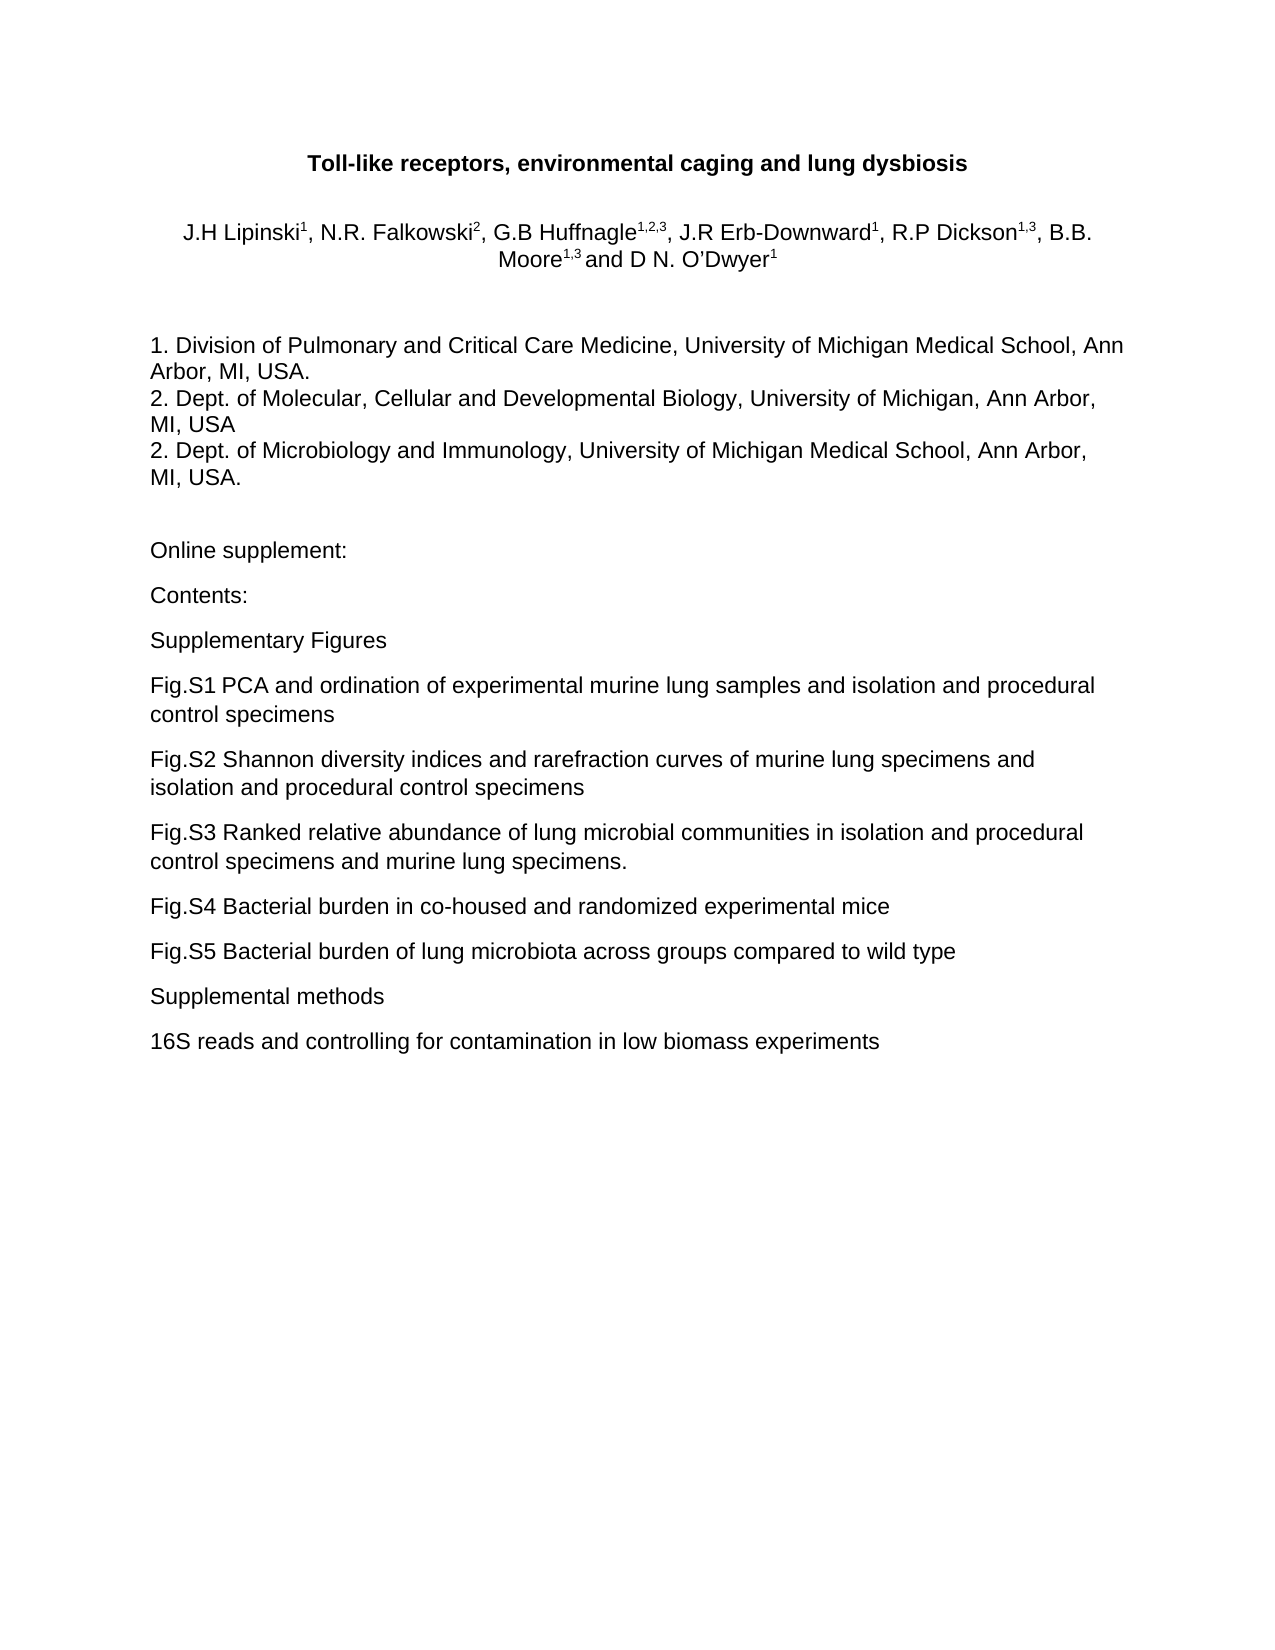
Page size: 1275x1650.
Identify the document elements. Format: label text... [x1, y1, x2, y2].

text 1. Division of Pulmonary and Critical Care Medicine, University of Michigan Medical School, Ann Arbor, MI, USA. [150, 332, 1125, 384]
text Toll-like receptors, environmental caging and lung dysbiosis [150, 150, 1125, 176]
text J.H Lipinski1, N.R. Falkowski2, G.B Huffnagle1,2,3, J.R Erb-Downward1, R.P Dickson1,3, B.B. Moore1,3 and D N. O’Dwyer1 [150, 219, 1125, 272]
text Supplemental methods [150, 983, 1125, 1009]
text Online supplement: [150, 537, 1125, 563]
text 2. Dept. of Molecular, Cellular and Developmental Biology, University of Michigan, Ann Arbor, MI, USA [150, 384, 1125, 437]
text Contents: [150, 582, 1125, 608]
text 2. Dept. of Microbiology and Immunology, University of Michigan Medical School, Ann Arbor, MI, USA. [150, 437, 1125, 490]
text Supplementary Figures [150, 627, 1125, 653]
text Fig.S1 PCA and ordination of experimental murine lung samples and isolation and procedural control specimens [150, 672, 1125, 727]
text 16S reads and controlling for contamination in low biomass experiments [150, 1028, 1125, 1054]
text Fig.S4 Bacterial burden in co-housed and randomized experimental mice [150, 893, 1125, 919]
text Fig.S2 Shannon diversity indices and rarefraction curves of murine lung specimens and isolation and procedural control specimens [150, 746, 1125, 800]
text Fig.S3 Ranked relative abundance of lung microbial communities in isolation and procedural control specimens and murine lung specimens. [150, 819, 1125, 874]
text Fig.S5 Bacterial burden of lung microbiota across groups compared to wild type [150, 938, 1125, 964]
